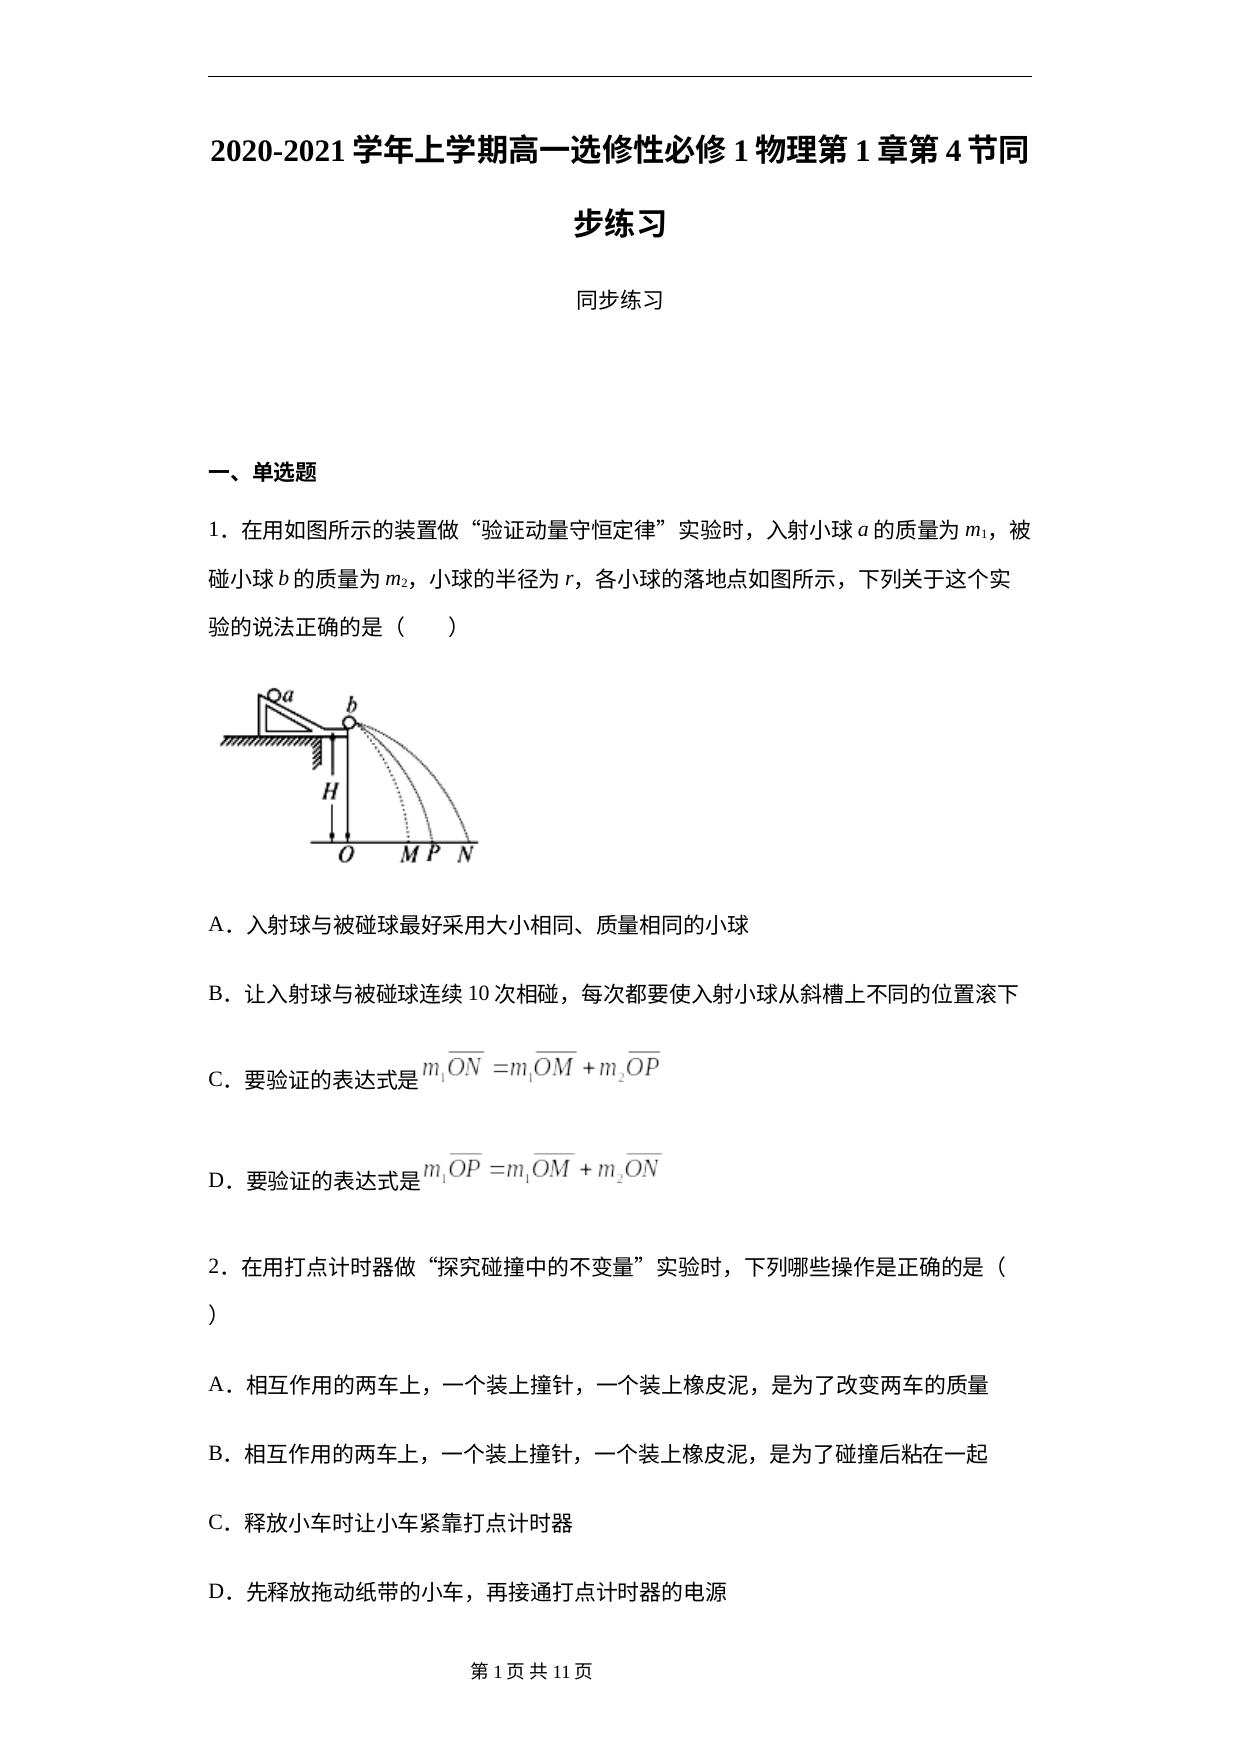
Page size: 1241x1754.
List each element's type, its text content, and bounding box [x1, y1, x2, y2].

picture [208, 679, 494, 866]
text A．入射球与被碰球最好采用大小相同、质量相同的小球 [208, 908, 1032, 940]
text C．要验证的表达式是 [208, 1046, 1032, 1111]
text 一、单选题 [208, 454, 1032, 487]
text B．相互作用的两车上，一个装上撞针，一个装上橡皮泥，是为了碰撞后粘在一起 [208, 1436, 1032, 1469]
text C．释放小车时让小车紧靠打点计时器 [208, 1506, 1032, 1538]
text D．要验证的表达式是 [208, 1148, 1032, 1213]
text 1．在用如图所示的装置做“验证动量守恒定律”实验时，入射小球a的质量为m1，被碰小球b的质量为m2，小球的半径为r，各小球的落地点如图所示，下列关于这个实验的说法正确的是（ ） [208, 512, 1032, 642]
text 2020-2021学年上学期高一选修性必修1物理第1章第4节同步练习 [208, 115, 1032, 255]
text B．让入射球与被碰球连续10次相碰，每次都要使入射小球从斜槽上不同的位置滚下 [208, 977, 1032, 1009]
text A．相互作用的两车上，一个装上撞针，一个装上橡皮泥，是为了改变两车的质量 [208, 1367, 1032, 1400]
text 2．在用打点计时器做“探究碰撞中的不变量”实验时，下列哪些操作是正确的是（ ） [208, 1249, 1032, 1331]
text 同步练习 [208, 282, 1032, 315]
text D．先释放拖动纸带的小车，再接通打点计时器的电源 [208, 1575, 1032, 1607]
